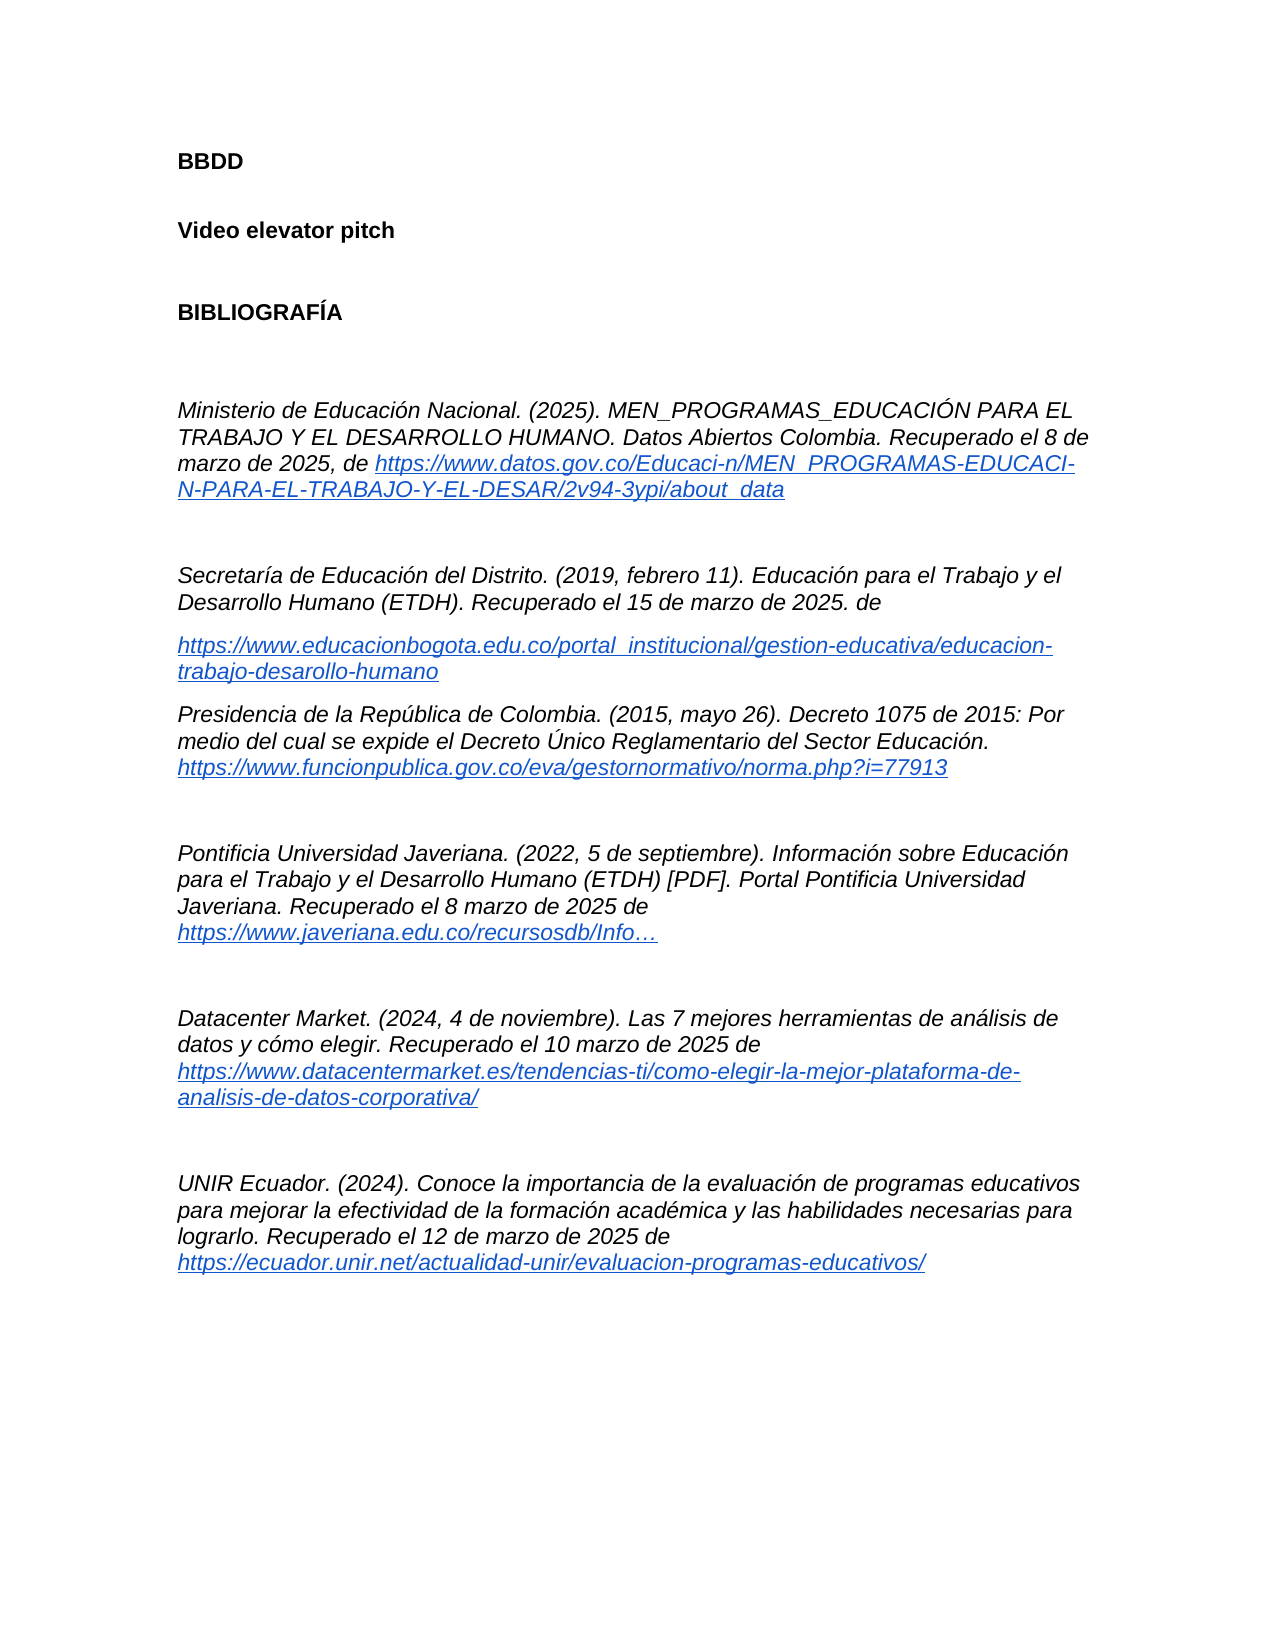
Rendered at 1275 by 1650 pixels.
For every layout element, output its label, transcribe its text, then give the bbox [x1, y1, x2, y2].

text Pontificia Universidad Javeriana. (2022, 5 de septiembre). Información sobre Educación para el Trabajo y el Desarrollo Humano (ETDH) [PDF]. Portal Pontificia Universidad Javeriana. Recuperado el 8 marzo de 2025 de https://www.javeriana.edu.co/recursosdb/Info… [177, 840, 1098, 945]
text Video elevator pitch [177, 217, 1098, 243]
text BBDD [177, 148, 1098, 174]
text Presidencia de la República de Colombia. (2015, mayo 26). Decreto 1075 de 2015: Por medio del cual se expide el Decreto Único Reglamentario del Sector Educación. https://www.funcionpublica.gov.co/eva/gestornormativo/norma.php?i=77913 [177, 701, 1098, 780]
text UNIR Ecuador. (2024). Conoce la importancia de la evaluación de programas educativos para mejorar la efectividad de la formación académica y las habilidades necesarias para lograrlo. Recuperado el 12 de marzo de 2025 de https://ecuador.unir.net/actualidad-unir/evaluacion-programas-educativos/ [177, 1170, 1098, 1276]
text Ministerio de Educación Nacional. (2025). MEN_PROGRAMAS_EDUCACIÓN PARA EL TRABAJO Y EL DESARROLLO HUMANO. Datos Abiertos Colombia. Recuperado el 8 de marzo de 2025, de https://www.datos.gov.co/Educaci-n/MEN_PROGRAMAS-EDUCACI-N-PARA-EL-TRABAJO-Y-EL-DESAR/2v94-3ypi/about_data [177, 397, 1098, 503]
text https://www.educacionbogota.edu.co/portal_institucional/gestion-educativa/educacion-trabajo-desarollo-humano [177, 632, 1098, 684]
text Secretaría de Educación del Distrito. (2019, febrero 11). Educación para el Trabajo y el Desarrollo Humano (ETDH). Recuperado el 15 de marzo de 2025. de [177, 562, 1098, 615]
subtitle BIBLIOGRAFÍA [177, 299, 1098, 325]
text Datacenter Market. (2024, 4 de noviembre). Las 7 mejores herramientas de análisis de datos y cómo elegir. Recuperado el 10 marzo de 2025 de https://www.datacentermarket.es/tendencias-ti/como-elegir-la-mejor-plataforma-de-analisis-de-datos-corporativa/ [177, 1005, 1098, 1111]
